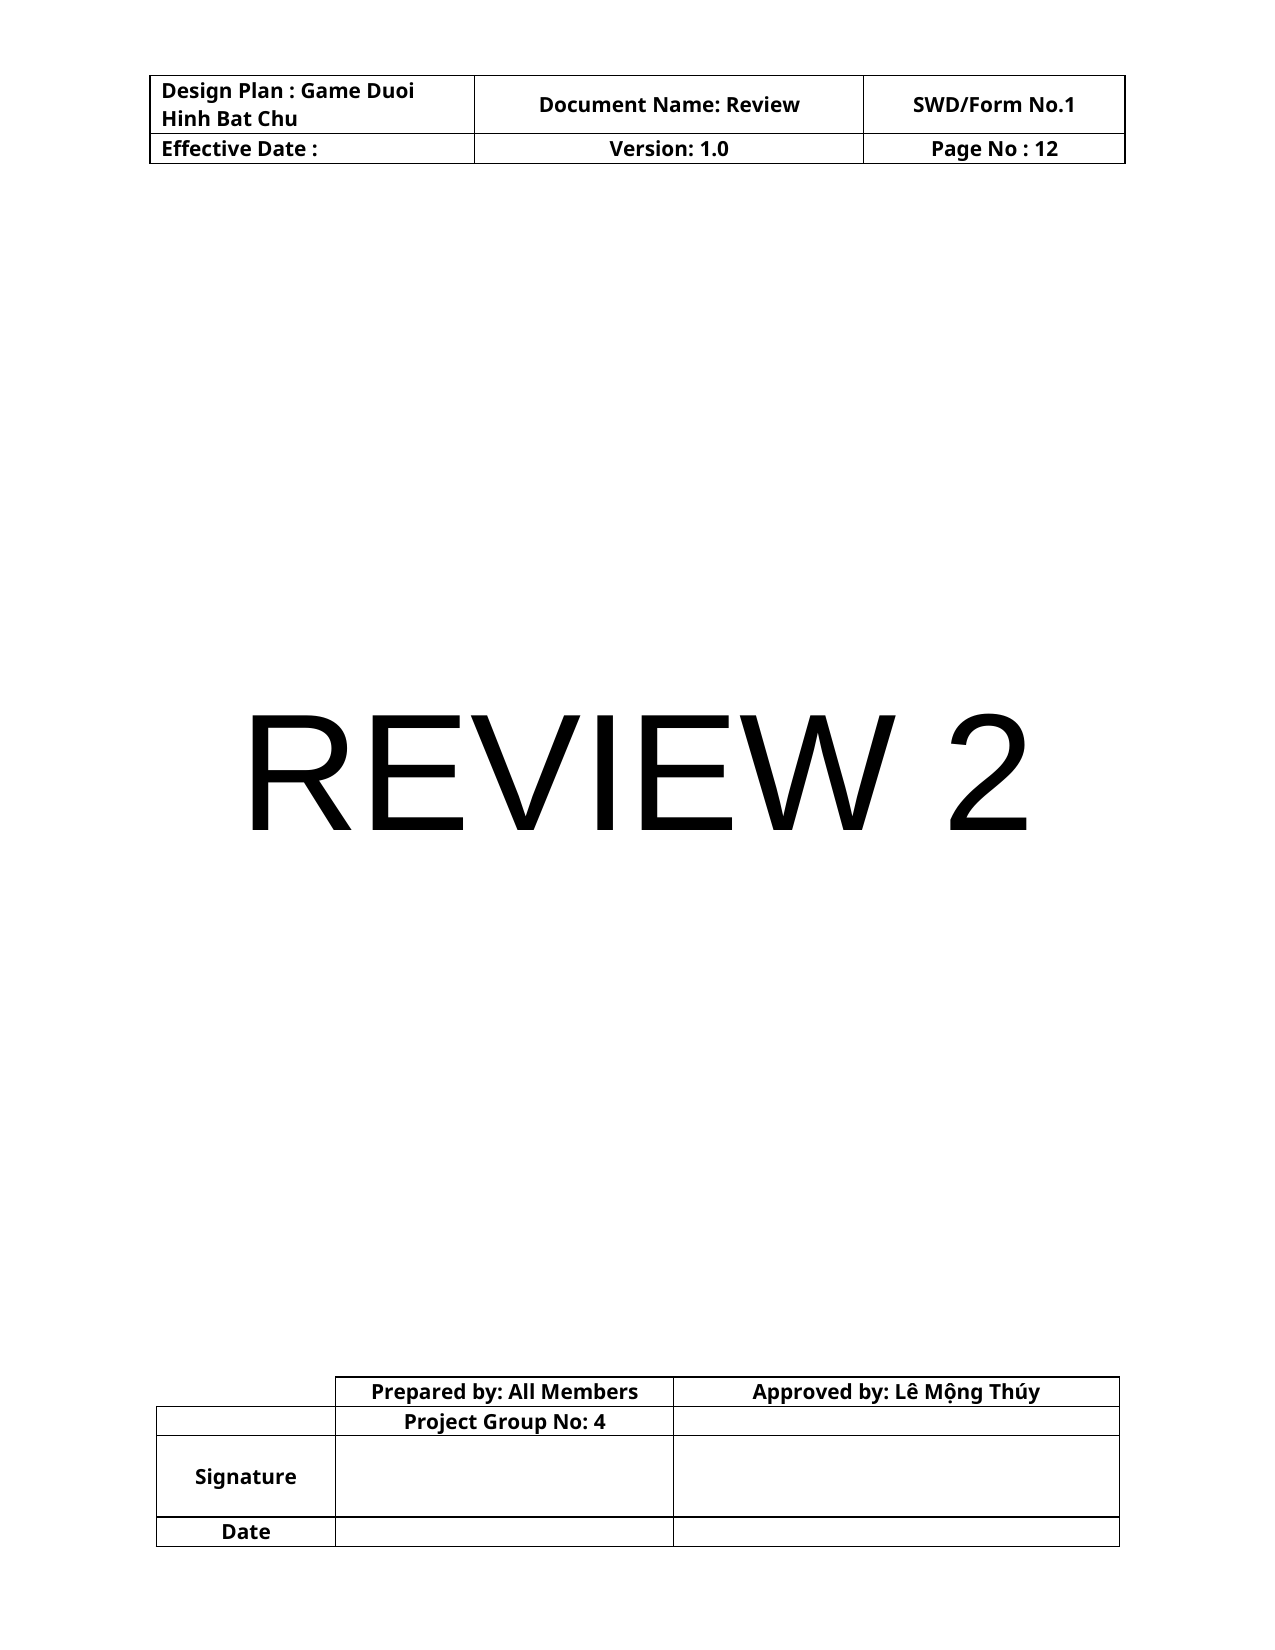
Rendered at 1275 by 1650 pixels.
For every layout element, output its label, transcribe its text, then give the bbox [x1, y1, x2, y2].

text REVIEW 2 [150, 674, 1125, 866]
